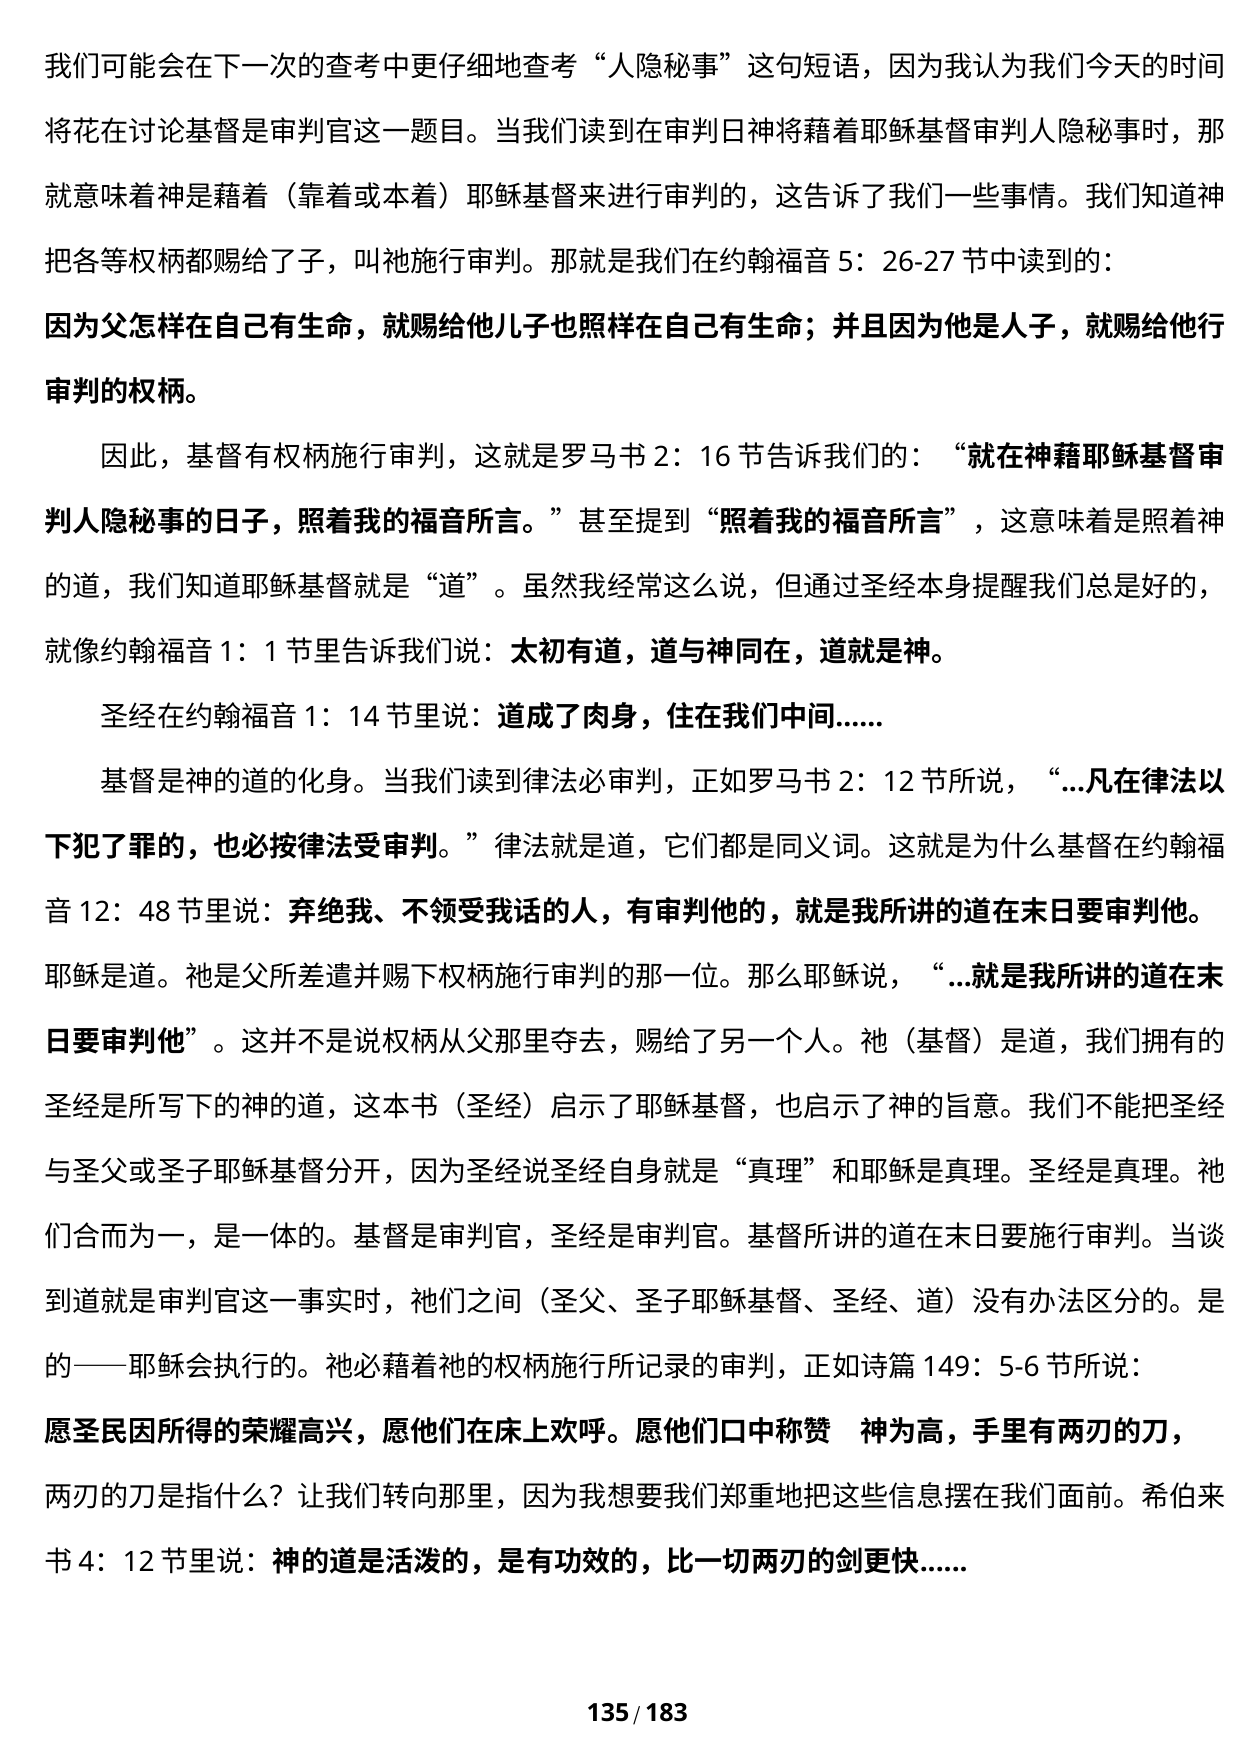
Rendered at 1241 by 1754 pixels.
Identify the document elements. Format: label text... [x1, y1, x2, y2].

text 因为父怎样在自己有生命，就赐给他儿子也照样在自己有生命；并且因为他是人子，就赐给他行审判的权柄。 [44, 292, 1226, 422]
text 我们可能会在下一次的查考中更仔细地查考“人隐秘事”这句短语，因为我认为我们今天的时间将花在讨论基督是审判官这一题目。当我们读到在审判日神将藉着耶稣基督审判人隐秘事时，那就意味着神是藉着（靠着或本着）耶稣基督来进行审判的，这告诉了我们一些事情。我们知道神把各等权柄都赐给了子，叫祂施行审判。那就是我们在约翰福音5：26-27节中读到的： [44, 32, 1226, 292]
text 圣经在约翰福音1：14节里说：道成了肉身，住在我们中间...... [44, 682, 1226, 747]
text 基督是神的道的化身。当我们读到律法必审判，正如罗马书2：12节所说，“...凡在律法以下犯了罪的，也必按律法受审判。”律法就是道，它们都是同义词。这就是为什么基督在约翰福音12：48节里说：弃绝我、不领受我话的人，有审判他的，就是我所讲的道在末日要审判他。 [44, 747, 1226, 942]
text 愿圣民因所得的荣耀高兴，愿他们在床上欢呼。愿他们口中称赞 神为高，手里有两刃的刀， [44, 1397, 1226, 1462]
text 因此，基督有权柄施行审判，这就是罗马书2：16节告诉我们的：“就在神藉耶稣基督审判人隐秘事的日子，照着我的福音所言。”甚至提到“照着我的福音所言”，这意味着是照着神的道，我们知道耶稣基督就是“道”。虽然我经常这么说，但通过圣经本身提醒我们总是好的，就像约翰福音1：1节里告诉我们说：太初有道，道与神同在，道就是神。 [44, 422, 1226, 682]
text 耶稣是道。祂是父所差遣并赐下权柄施行审判的那一位。那么耶稣说，“...就是我所讲的道在末日要审判他”。这并不是说权柄从父那里夺去，赐给了另一个人。祂（基督）是道，我们拥有的 圣经是所写下的神的道，这本书（圣经）启示了耶稣基督，也启示了神的旨意。我们不能把圣经与圣父或圣子耶稣基督分开，因为圣经说圣经自身就是“真理”和耶稣是真理。圣经是真理。祂们合而为一，是一体的。基督是审判官，圣经是审判官。基督所讲的道在末日要施行审判。当谈到道就是审判官这一事实时，祂们之间（圣父、圣子耶稣基督、圣经、道）没有办法区分的。是的——耶稣会执行的。祂必藉着祂的权柄施行所记录的审判，正如诗篇149：5-6节所说： [44, 942, 1226, 1397]
text 两刃的刀是指什么？让我们转向那里，因为我想要我们郑重地把这些信息摆在我们面前。希伯来书4：12节里说：神的道是活泼的，是有功效的，比一切两刃的剑更快...... [44, 1462, 1226, 1592]
